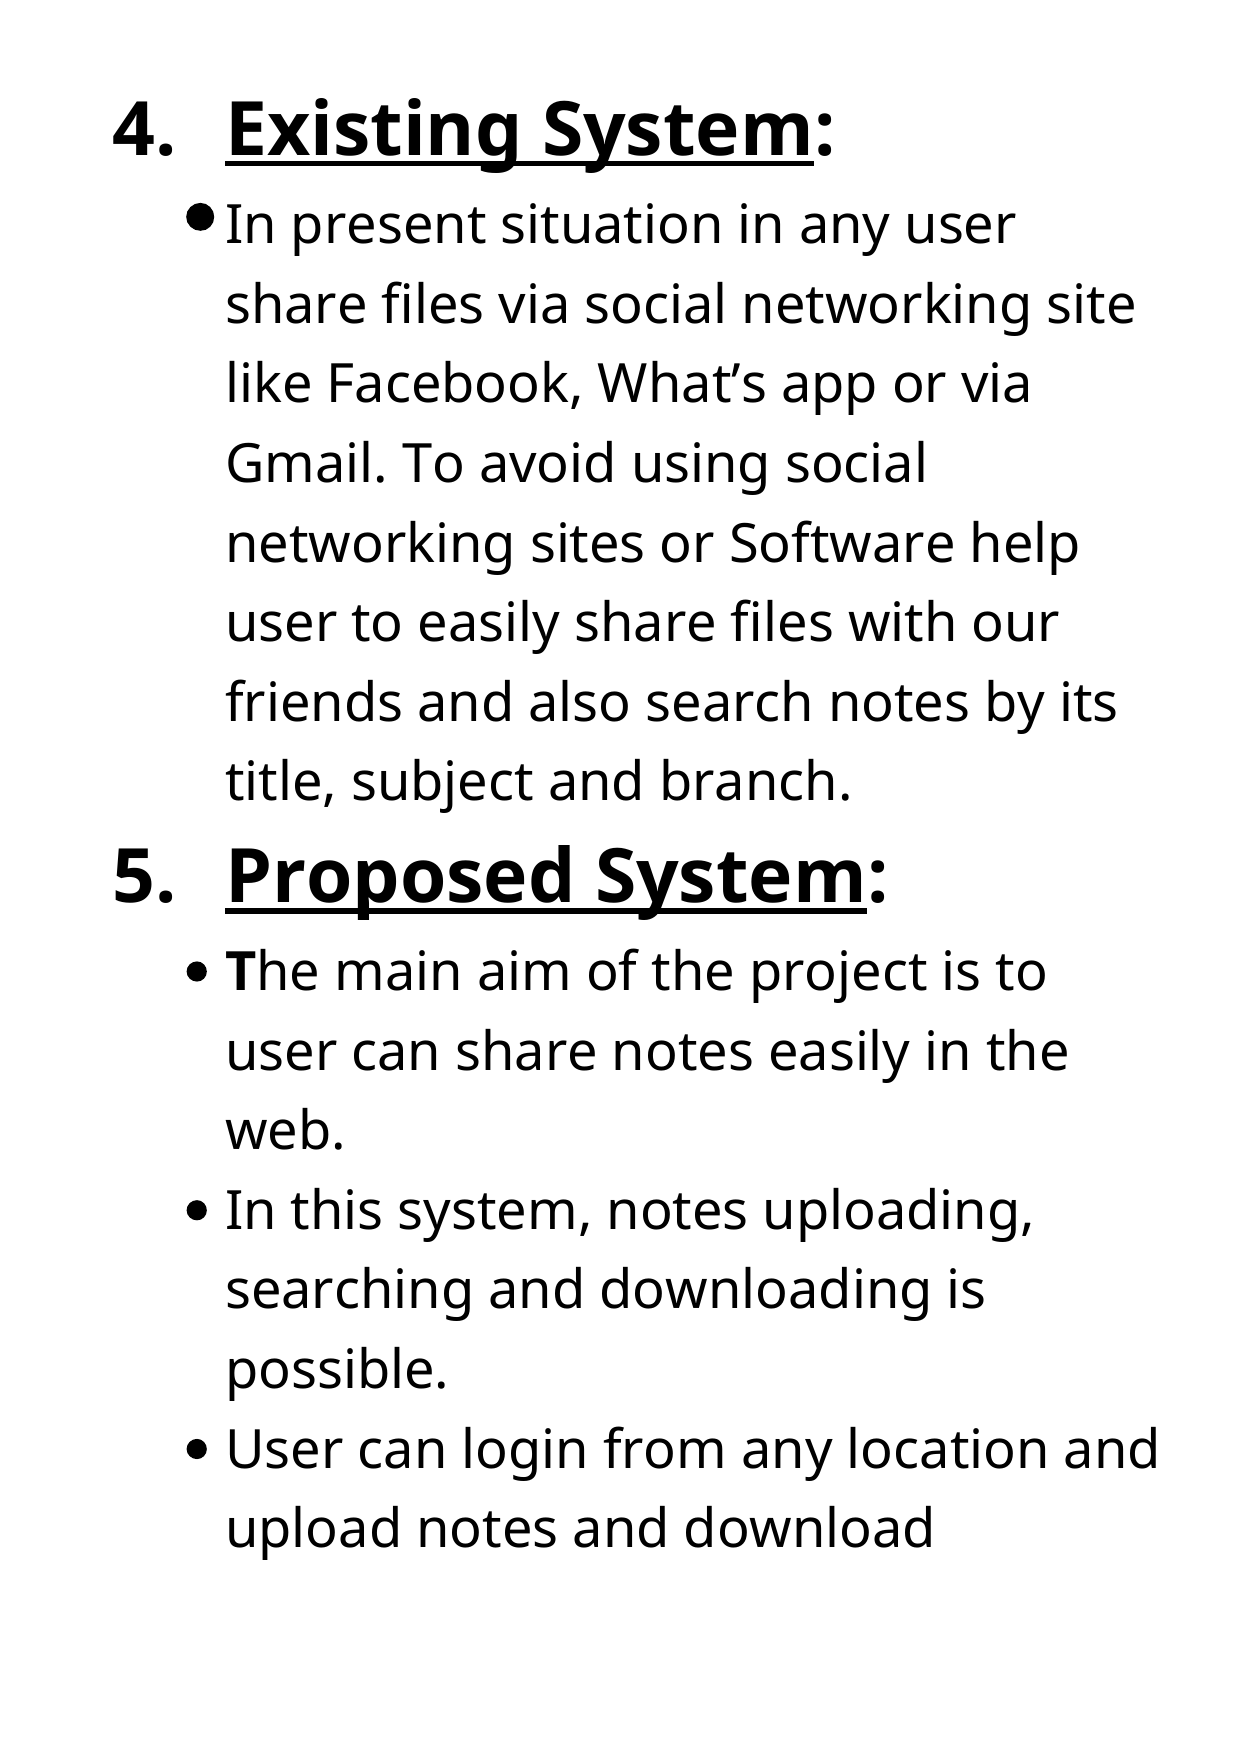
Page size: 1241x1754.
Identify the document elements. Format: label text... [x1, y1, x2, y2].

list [187, 1410, 1165, 1563]
list Existing System: [112, 75, 1165, 177]
list The main aim of the project is to user can share notes easily in the web. [187, 933, 1165, 1166]
list In this system, notes uploading, searching and downloading is possible. [187, 1171, 1165, 1404]
list In present situation in any user share files via social networking site like Facebook, What’s app or via Gmail. To avoid using social networking sites or Software help user to easily share files with our friends and also search notes by its title, subject and branch. [187, 185, 1165, 817]
list Proposed System: [112, 822, 1165, 924]
